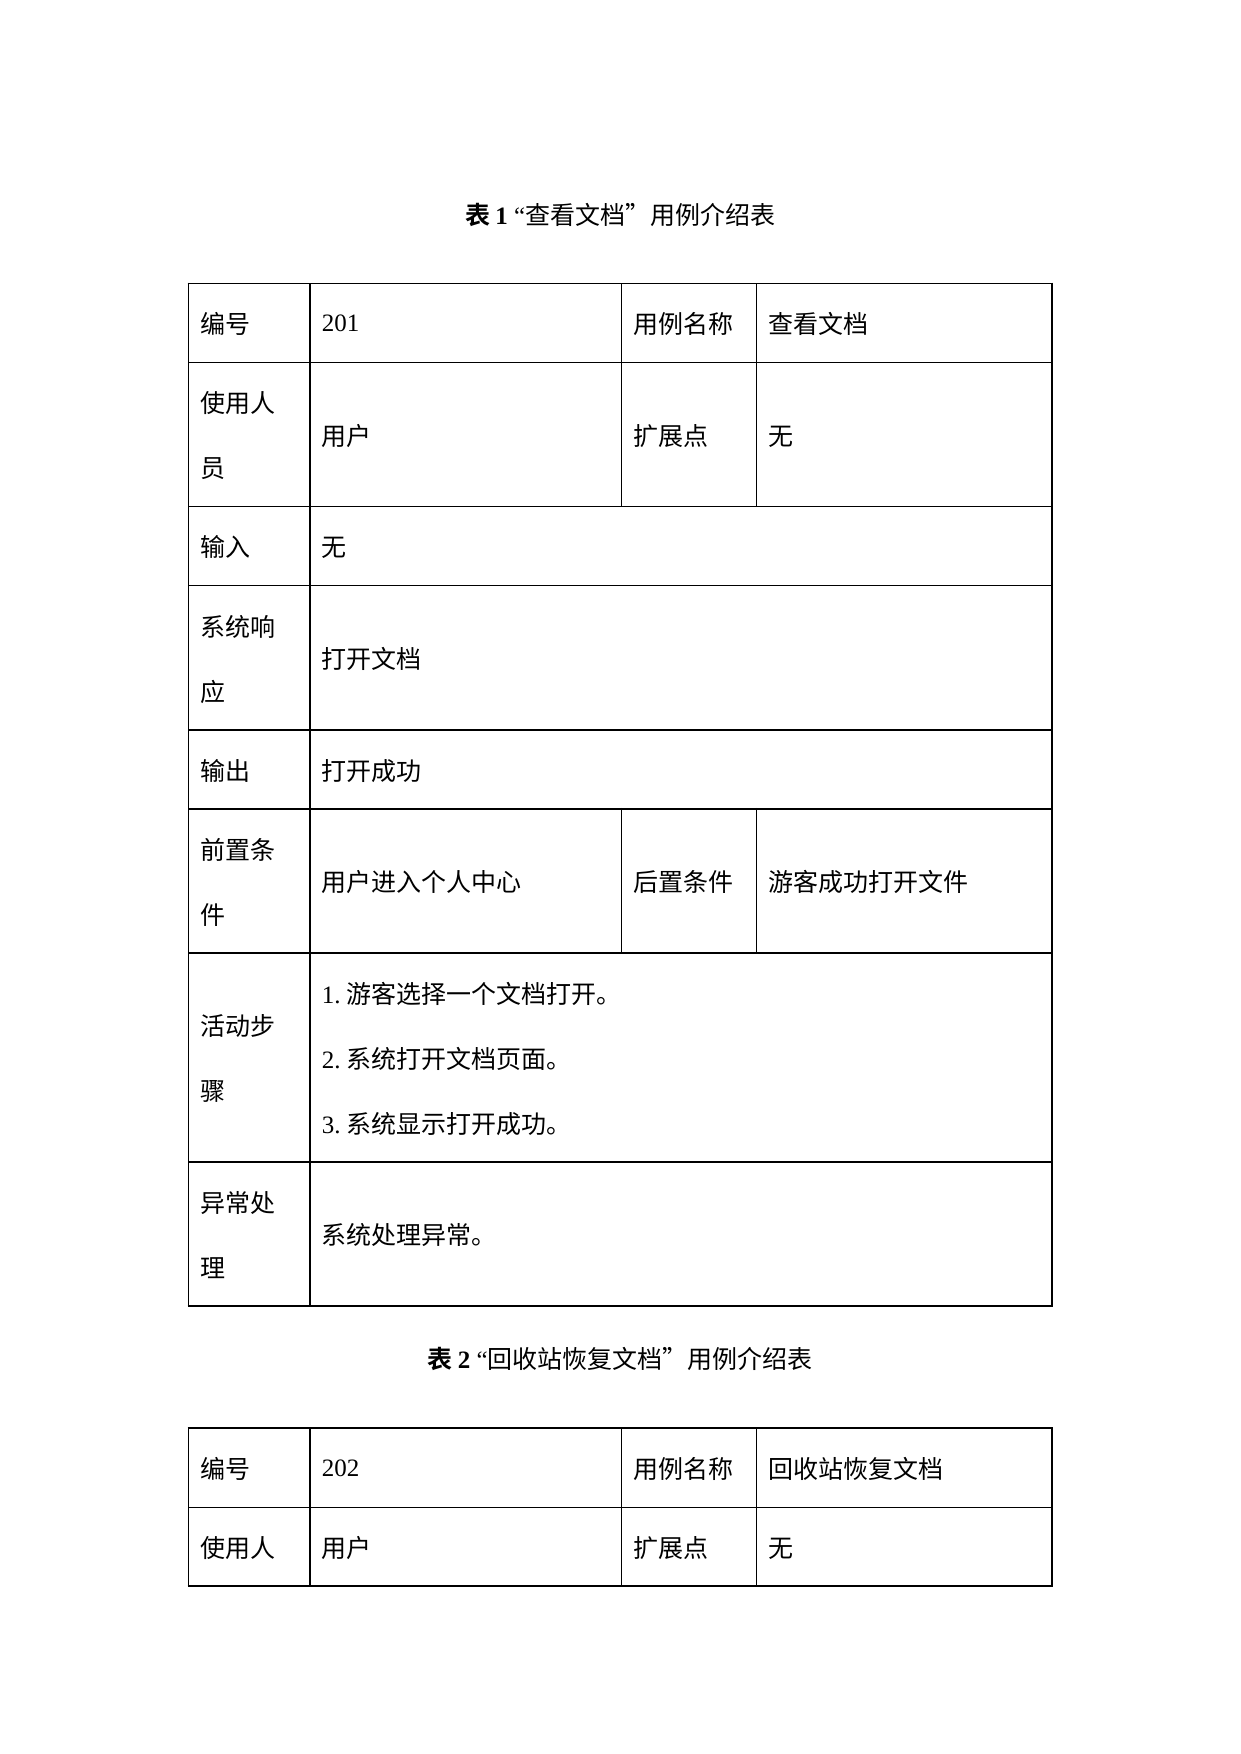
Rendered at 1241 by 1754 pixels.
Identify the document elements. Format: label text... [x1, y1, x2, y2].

table_cell 异常处理 [189, 1163, 309, 1305]
table_cell 游客成功打开文件 [757, 810, 1051, 952]
table_cell 系统处理异常。 [311, 1163, 1051, 1305]
table_header 编号 [189, 1429, 309, 1506]
table_cell 系统响应 [189, 586, 309, 729]
table_header 202 [311, 1429, 621, 1506]
table_cell 无 [311, 507, 1051, 585]
table_header 回收站恢复文档 [757, 1429, 1051, 1506]
table_cell 使用人员 [189, 363, 309, 506]
table_cell 用户进入个人中心 [311, 810, 621, 952]
table_cell 活动步骤 [189, 954, 309, 1161]
table_cell 前置条件 [189, 810, 309, 952]
table_cell 输出 [189, 731, 309, 808]
table_cell 用户 [311, 1508, 621, 1585]
table_header 201 [311, 284, 621, 362]
table_cell 后置条件 [622, 810, 756, 952]
table_header 查看文档 [757, 284, 1051, 362]
table_cell 扩展点 [622, 363, 756, 506]
table_cell 输入 [189, 507, 309, 585]
table_header 用例名称 [622, 284, 756, 362]
table_cell 使用人员 [189, 1508, 309, 1585]
table_cell 扩展点 [622, 1508, 756, 1585]
text 表2 “回收站恢复文档”用例介绍表 [187, 1325, 1053, 1390]
table_header 编号 [189, 284, 309, 362]
table_cell 打开成功 [311, 731, 1051, 808]
table_cell 无 [757, 363, 1051, 506]
table_cell 用户 [311, 363, 621, 506]
table_cell 打开文档 [311, 586, 1051, 729]
table_cell 无 [757, 1508, 1051, 1585]
text 表1 “查看文档”用例介绍表 [187, 181, 1053, 246]
table_cell 1. 游客选择一个文档打开。 2. 系统打开文档页面。 3. 系统显示打开成功。 [311, 954, 1051, 1161]
table_header 用例名称 [622, 1429, 756, 1506]
